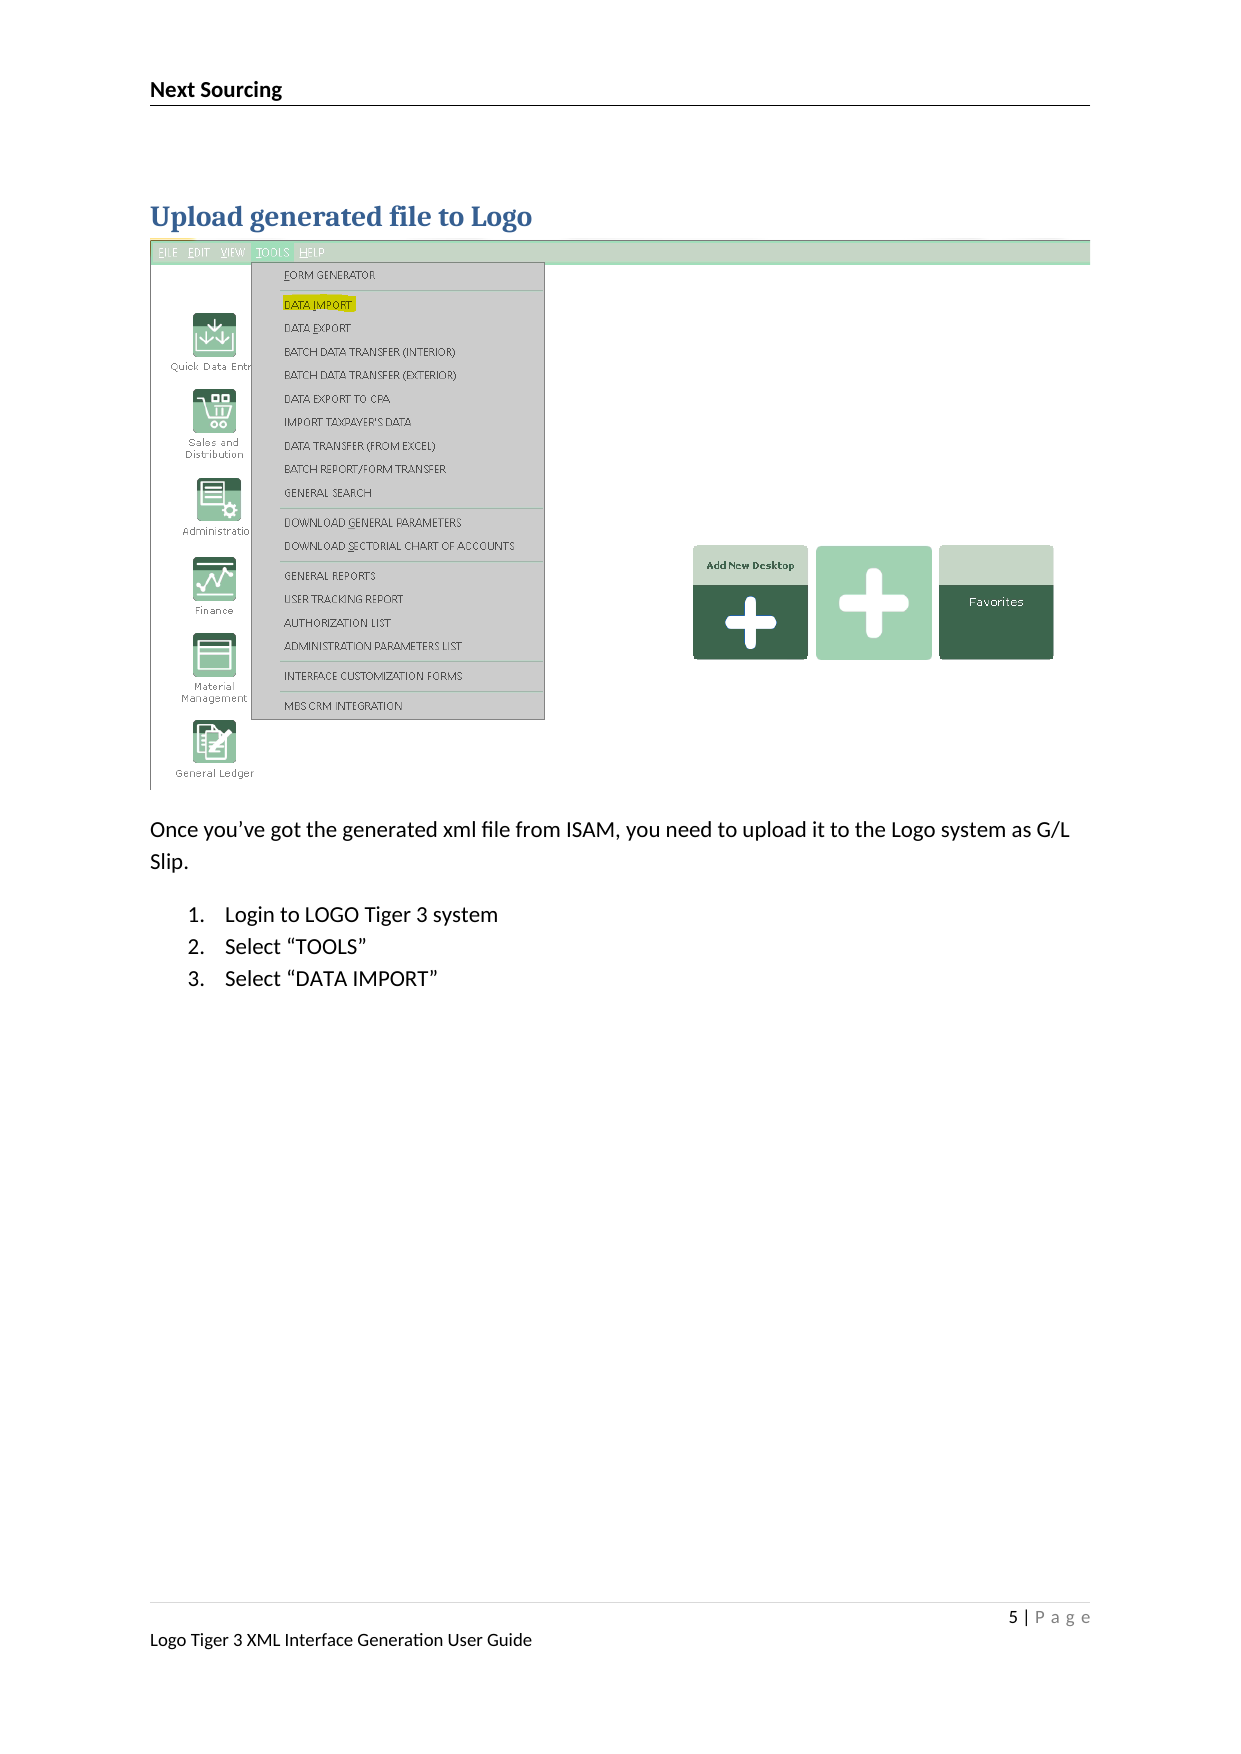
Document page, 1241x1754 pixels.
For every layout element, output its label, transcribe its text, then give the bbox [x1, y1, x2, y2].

list Select “DATA IMPORT” [187, 964, 1090, 992]
list Select “TOOLS” [187, 932, 1090, 960]
text Once you’ve got the generated xml file from ISAM, you need to upload it to the Logo system as G/L Slip. [150, 815, 1090, 875]
picture [150, 238, 1091, 790]
list Login to LOGO Tiger 3 system [187, 900, 1090, 928]
subtitle Upload generated file to Logo [150, 200, 1090, 233]
